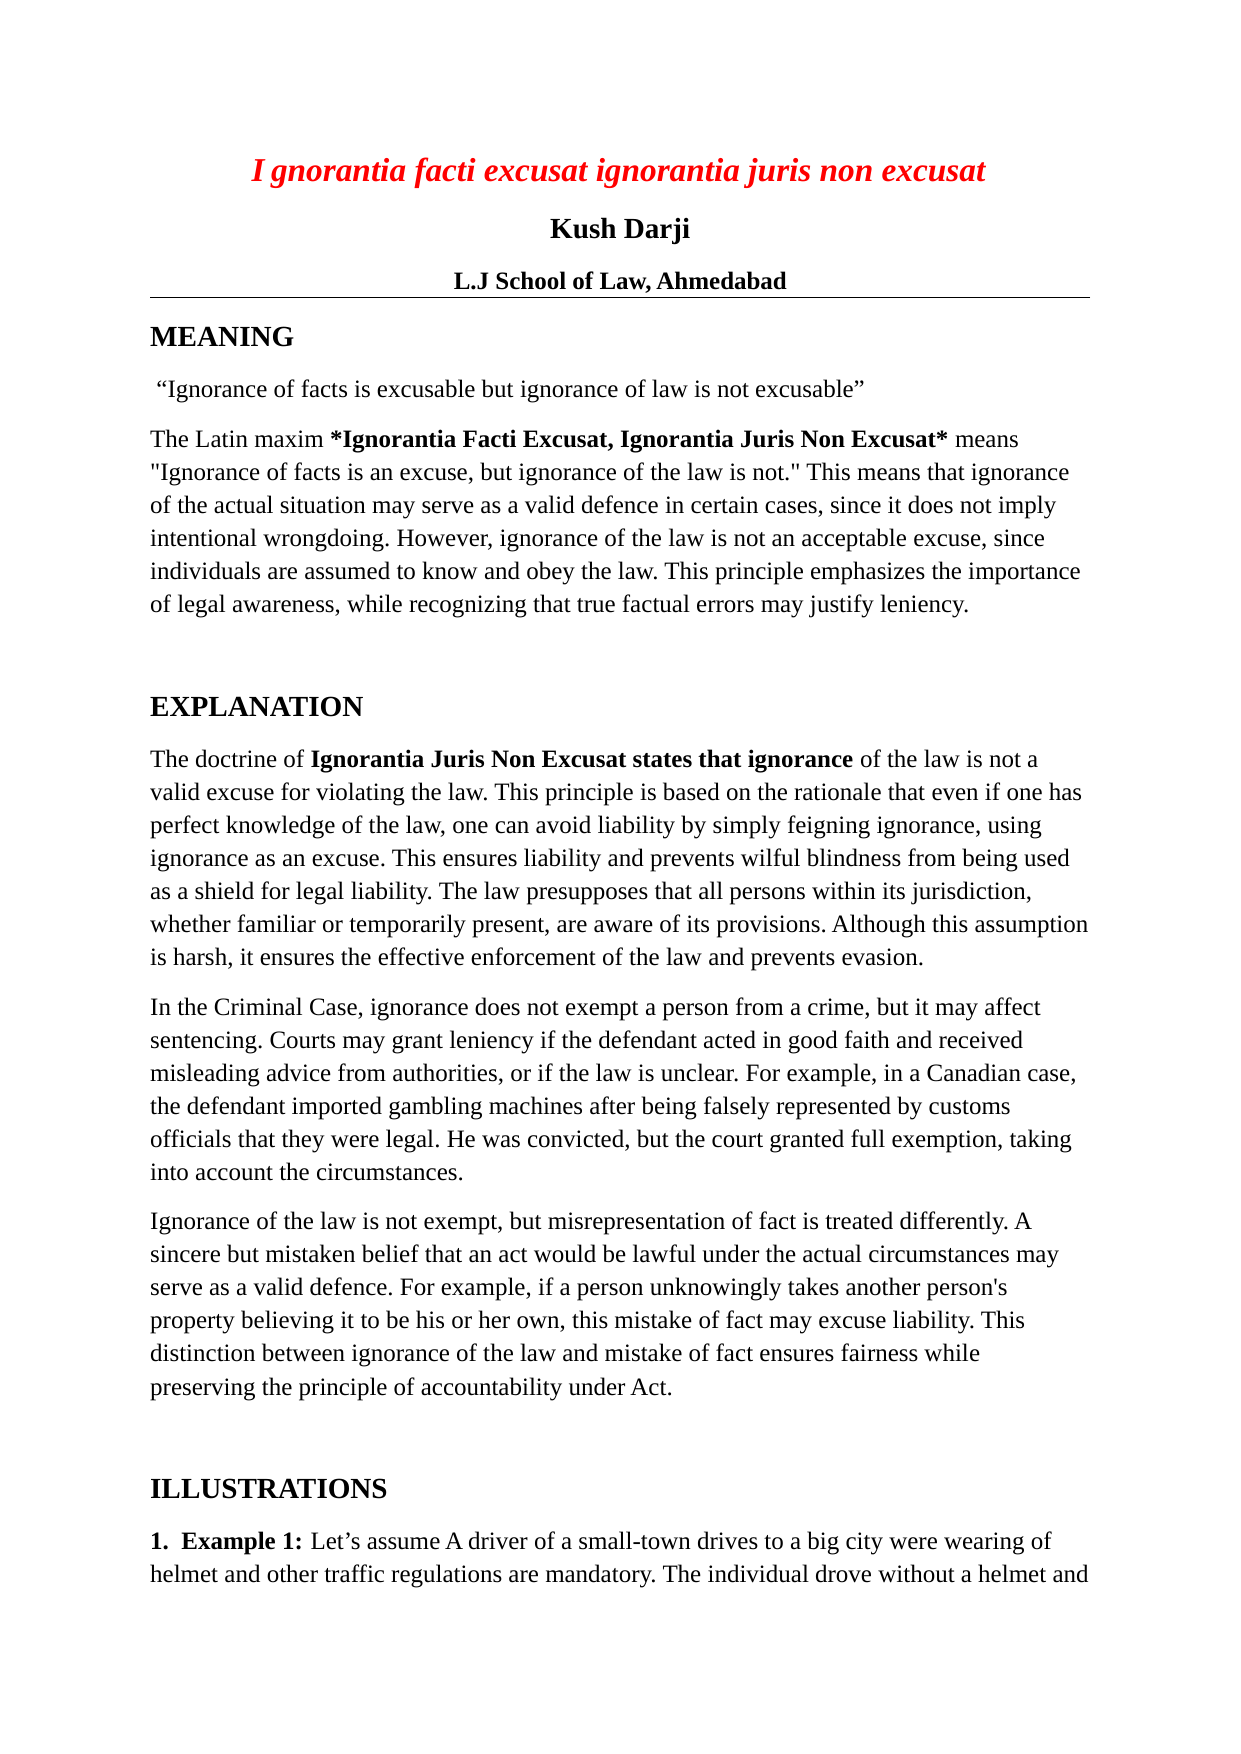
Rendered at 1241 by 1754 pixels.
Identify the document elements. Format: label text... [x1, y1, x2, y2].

text In the Criminal Case, ignorance does not exempt a person from a crime, but it may affect sentencing. Courts may grant leniency if the defendant acted in good faith and received misleading advice from authorities, or if the law is unclear. For example, in a Canadian case, the defendant imported gambling machines after being falsely represented by customs officials that they were legal. He was convicted, but the court granted full exemption, taking into account the circumstances. [150, 992, 1090, 1186]
text I gnorantia facti excusat ignorantia juris non excusat [150, 150, 1090, 188]
text The doctrine of Ignorantia Juris Non Excusat states that ignorance of the law is not a valid excuse for violating the law. This principle is based on the rationale that even if one has perfect knowledge of the law, one can avoid liability by simply feigning ignorance, using ignorance as an excuse. This ensures liability and prevents wilful blindness from being used as a shield for legal liability. The law presupposes that all persons within its jurisdiction, whether familiar or temporarily present, are aware of its provisions. Although this assumption is harsh, it ensures the effective enforcement of the law and prevents evasion. [150, 744, 1090, 971]
text EXPLANATION [150, 689, 1090, 722]
text ILLUSTRATIONS [150, 1471, 1090, 1504]
text “Ignorance of facts is excusable but ignorance of law is not excusable” [150, 374, 1090, 403]
text MEANING [150, 319, 1090, 353]
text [150, 1526, 1090, 1588]
text Kush Darji [150, 211, 1090, 244]
text The Latin maxim *Ignorantia Facti Excusat, Ignorantia Juris Non Excusat* means "Ignorance of facts is an excuse, but ignorance of the law is not." This means that ignorance of the actual situation may serve as a valid defence in certain cases, since it does not imply intentional wrongdoing. However, ignorance of the law is not an acceptable excuse, since individuals are assumed to know and obey the law. This principle emphasizes the importance of legal awareness, while recognizing that true factual errors may justify leniency. [150, 424, 1090, 618]
text L.J School of Law, Ahmedabad [150, 266, 1090, 297]
text Ignorance of the law is not exempt, but misrepresentation of fact is treated differently. A sincere but mistaken belief that an act would be lawful under the actual circumstances may serve as a valid defence. For example, if a person unknowingly takes another person's property believing it to be his or her own, this mistake of fact may excuse liability. This distinction between ignorance of the law and mistake of fact ensures fairness while preserving the principle of accountability under Act. [150, 1206, 1090, 1400]
